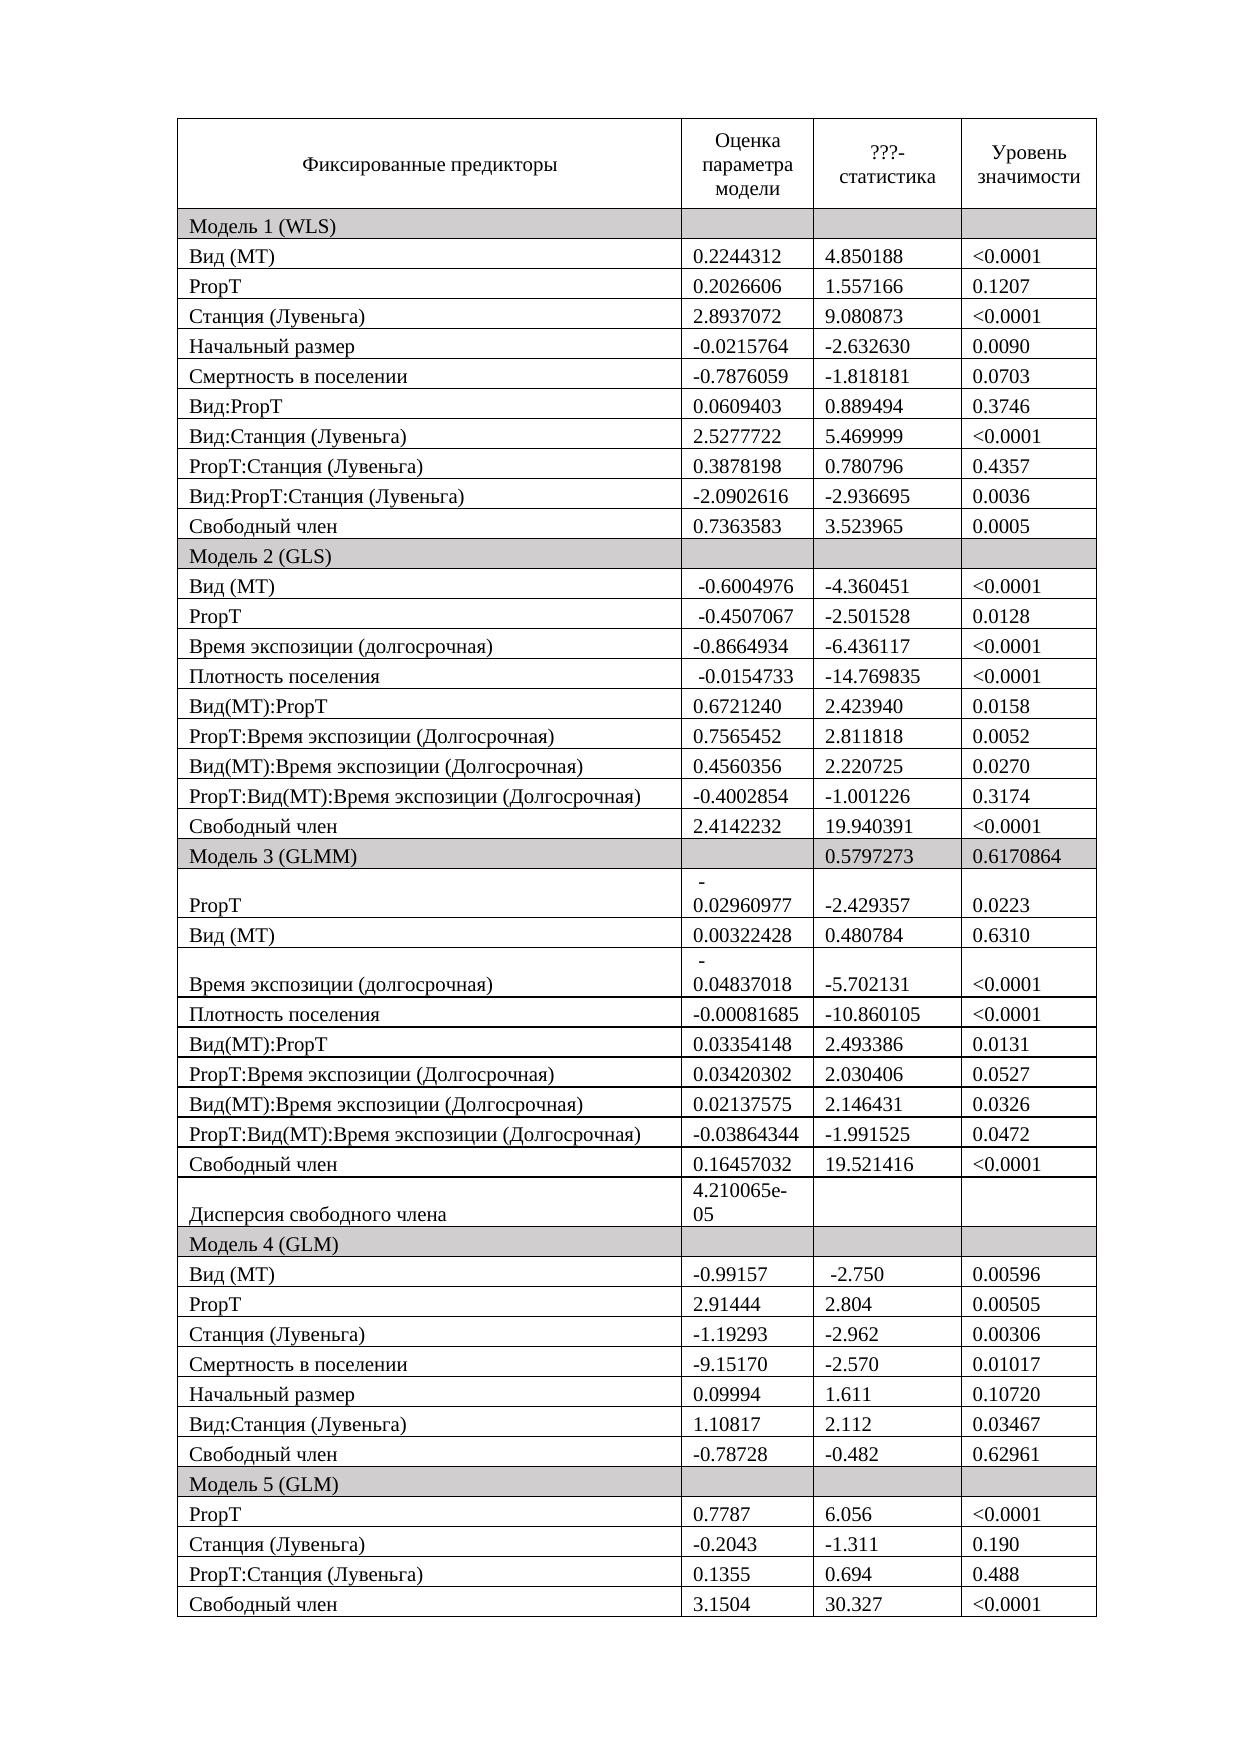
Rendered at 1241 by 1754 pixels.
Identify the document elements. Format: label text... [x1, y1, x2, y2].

table_cell Станция (Лувеньга) [178, 299, 681, 328]
table_cell 0.10720 [962, 1377, 1096, 1406]
table_cell 0.3174 [962, 779, 1096, 808]
table_cell -0.03864344 [682, 1118, 813, 1146]
table_cell 5.469999 [814, 419, 961, 448]
table_cell 0.5797273 [814, 839, 961, 868]
table_cell 2.220725 [814, 749, 961, 778]
table_cell <0.0001 [962, 629, 1096, 658]
table_cell PropT:Время экспозиции (Долгосрочная) [178, 1058, 681, 1086]
table_cell Плотность поселения [178, 659, 681, 688]
table_cell -10.860105 [814, 998, 961, 1026]
table_cell <0.0001 [962, 1148, 1096, 1176]
table_cell -2.0902616 [682, 479, 813, 508]
table_cell Модель 3 (GLMM) [178, 839, 681, 868]
table_cell [814, 1178, 961, 1226]
table_cell 0.1355 [682, 1557, 813, 1586]
table_cell 0.4357 [962, 449, 1096, 478]
table_cell <0.0001 [962, 809, 1096, 838]
table_cell Модель 2 (GLS) [178, 539, 681, 568]
table_cell -0.0154733 [682, 659, 813, 688]
table_cell 30.327 [814, 1587, 961, 1616]
table_cell [682, 209, 813, 238]
table_cell Модель 4 (GLM) [178, 1227, 681, 1256]
table_cell 0.0472 [962, 1118, 1096, 1146]
table_cell PropT:Время экспозиции (Долгосрочная) [178, 719, 681, 748]
table_cell -9.15170 [682, 1347, 813, 1376]
table_cell 0.01017 [962, 1347, 1096, 1376]
table_cell 2.811818 [814, 719, 961, 748]
table_cell Вид (МТ) [178, 239, 681, 268]
table_cell Свободный член [178, 1148, 681, 1176]
table_cell Модель 1 (WLS) [178, 209, 681, 238]
table_cell [814, 1227, 961, 1256]
table_cell 0.7363583 [682, 509, 813, 538]
table_cell 0.488 [962, 1557, 1096, 1586]
table_cell 3.523965 [814, 509, 961, 538]
table_cell 0.03467 [962, 1407, 1096, 1436]
table_cell <0.0001 [962, 569, 1096, 598]
table_cell 0.00596 [962, 1257, 1096, 1286]
table_cell 1.10817 [682, 1407, 813, 1436]
table_cell PropT [178, 1287, 681, 1316]
table_cell Свободный член [178, 509, 681, 538]
table_header Оценка параметра модели [682, 119, 813, 208]
table_cell PropT [178, 1497, 681, 1526]
table_cell -5.702131 [814, 948, 961, 996]
table_cell 0.4560356 [682, 749, 813, 778]
table_cell -1.311 [814, 1527, 961, 1556]
table_cell PropT:Вид(МТ):Время экспозиции (Долгосрочная) [178, 779, 681, 808]
table_cell -14.769835 [814, 659, 961, 688]
table_cell [682, 1227, 813, 1256]
table_cell PropT [178, 269, 681, 298]
table_cell 19.940391 [814, 809, 961, 838]
table_cell 0.7565452 [682, 719, 813, 748]
table_cell Вид(МТ):Время экспозиции (Долгосрочная) [178, 749, 681, 778]
table_cell Время экспозиции (долгосрочная) [178, 948, 681, 996]
table_cell -1.818181 [814, 359, 961, 388]
table_cell 0.00505 [962, 1287, 1096, 1316]
table_cell [682, 539, 813, 568]
table_cell -0.4507067 [682, 599, 813, 628]
table_cell 6.056 [814, 1497, 961, 1526]
table_cell 0.3746 [962, 389, 1096, 418]
table_cell 2.804 [814, 1287, 961, 1316]
table_cell [814, 539, 961, 568]
table_cell 0.7787 [682, 1497, 813, 1526]
table_cell 0.2026606 [682, 269, 813, 298]
table_cell 9.080873 [814, 299, 961, 328]
table_cell -2.429357 [814, 869, 961, 917]
table_cell <0.0001 [962, 1587, 1096, 1616]
table_cell 2.5277722 [682, 419, 813, 448]
table_cell 2.91444 [682, 1287, 813, 1316]
table_cell 0.0270 [962, 749, 1096, 778]
table_cell 0.16457032 [682, 1148, 813, 1176]
table_cell <0.0001 [962, 948, 1096, 996]
table_cell 0.0158 [962, 689, 1096, 718]
table_cell 4.210065e-05 [682, 1178, 813, 1226]
table_cell 2.4142232 [682, 809, 813, 838]
table_cell Начальный размер [178, 1377, 681, 1406]
table_cell [814, 209, 961, 238]
table_cell 2.030406 [814, 1058, 961, 1086]
table_cell Смертность в поселении [178, 359, 681, 388]
table_cell 0.0527 [962, 1058, 1096, 1086]
table_cell -0.482 [814, 1437, 961, 1466]
table_cell 0.3878198 [682, 449, 813, 478]
table_cell Вид(MT):PropT [178, 1028, 681, 1056]
table_cell Время экспозиции (долгосрочная) [178, 629, 681, 658]
table_cell 0.1207 [962, 269, 1096, 298]
table_cell [962, 209, 1096, 238]
table_cell -0.04837018 [682, 948, 813, 996]
table_cell 0.00306 [962, 1317, 1096, 1346]
table_cell PropT [178, 869, 681, 917]
table_cell Станция (Лувеньга) [178, 1317, 681, 1346]
table_cell -4.360451 [814, 569, 961, 598]
table_cell 0.02137575 [682, 1088, 813, 1116]
table_cell 0.0223 [962, 869, 1096, 917]
table_cell <0.0001 [962, 659, 1096, 688]
table_cell Вид (МТ) [178, 1257, 681, 1286]
table_cell Смертность в поселении [178, 1347, 681, 1376]
table_cell -2.750 [814, 1257, 961, 1286]
table_cell -6.436117 [814, 629, 961, 658]
table_cell 0.694 [814, 1557, 961, 1586]
table_cell Свободный член [178, 1437, 681, 1466]
table_cell PropT:Станция (Лувеньга) [178, 1557, 681, 1586]
table_cell 1.557166 [814, 269, 961, 298]
table_cell Свободный член [178, 809, 681, 838]
table_cell [962, 1227, 1096, 1256]
table_cell -2.570 [814, 1347, 961, 1376]
table_cell -2.632630 [814, 329, 961, 358]
table_cell -0.0215764 [682, 329, 813, 358]
table_cell -0.02960977 [682, 869, 813, 917]
table_cell 0.190 [962, 1527, 1096, 1556]
table_cell 0.6170864 [962, 839, 1096, 868]
table_cell Вид:Станция (Лувеньга) [178, 419, 681, 448]
table_cell Вид (МТ) [178, 569, 681, 598]
table_cell Вид:Станция (Лувеньга) [178, 1407, 681, 1436]
table_cell [682, 1467, 813, 1496]
table_cell <0.0001 [962, 299, 1096, 328]
table_cell -0.2043 [682, 1527, 813, 1556]
table_cell 0.2244312 [682, 239, 813, 268]
table_cell 2.8937072 [682, 299, 813, 328]
table_cell 0.62961 [962, 1437, 1096, 1466]
table_cell -1.001226 [814, 779, 961, 808]
table_cell Модель 5 (GLM) [178, 1467, 681, 1496]
table_cell 0.6310 [962, 918, 1096, 947]
table_cell <0.0001 [962, 1497, 1096, 1526]
table_cell PropT:Станция (Лувеньга) [178, 449, 681, 478]
table_cell 0.00322428 [682, 918, 813, 947]
table_cell [962, 1178, 1096, 1226]
table_cell -0.00081685 [682, 998, 813, 1026]
table_cell 2.146431 [814, 1088, 961, 1116]
table_cell 0.780796 [814, 449, 961, 478]
table_cell 0.0609403 [682, 389, 813, 418]
table_cell 0.0052 [962, 719, 1096, 748]
table_cell [962, 539, 1096, 568]
table_cell 0.0005 [962, 509, 1096, 538]
table_cell Вид(МТ):Время экспозиции (Долгосрочная) [178, 1088, 681, 1116]
table_cell Вид(MT):PropT [178, 689, 681, 718]
table_cell 0.0703 [962, 359, 1096, 388]
table_cell 0.6721240 [682, 689, 813, 718]
table_cell Вид:PropT [178, 389, 681, 418]
table_cell Начальный размер [178, 329, 681, 358]
table_cell -0.78728 [682, 1437, 813, 1466]
table_cell -2.936695 [814, 479, 961, 508]
table_cell <0.0001 [962, 419, 1096, 448]
table_header Уровень значимости [962, 119, 1096, 208]
table_cell 1.611 [814, 1377, 961, 1406]
table_cell Дисперсия свободного члена [178, 1178, 681, 1226]
table_cell 0.09994 [682, 1377, 813, 1406]
table_cell 0.0036 [962, 479, 1096, 508]
table_cell 19.521416 [814, 1148, 961, 1176]
table_cell -0.6004976 [682, 569, 813, 598]
table_cell -2.962 [814, 1317, 961, 1346]
table_cell 3.1504 [682, 1587, 813, 1616]
table_cell -0.99157 [682, 1257, 813, 1286]
table_cell 0.0090 [962, 329, 1096, 358]
table_cell 0.889494 [814, 389, 961, 418]
table_cell PropT:Вид(МТ):Время экспозиции (Долгосрочная) [178, 1118, 681, 1146]
table_cell [814, 1467, 961, 1496]
table_cell -1.991525 [814, 1118, 961, 1146]
table_cell 4.850188 [814, 239, 961, 268]
table_cell Вид:PropT:Станция (Лувеньга) [178, 479, 681, 508]
table_cell 2.493386 [814, 1028, 961, 1056]
table_cell -0.4002854 [682, 779, 813, 808]
table_cell 0.0326 [962, 1088, 1096, 1116]
table_cell 0.03354148 [682, 1028, 813, 1056]
table_cell Станция (Лувеньга) [178, 1527, 681, 1556]
table_cell -0.7876059 [682, 359, 813, 388]
table_cell 0.0131 [962, 1028, 1096, 1056]
table_cell 0.03420302 [682, 1058, 813, 1086]
table_cell 0.0128 [962, 599, 1096, 628]
table_cell -0.8664934 [682, 629, 813, 658]
table_cell <0.0001 [962, 239, 1096, 268]
table_cell Свободный член [178, 1587, 681, 1616]
table_cell <0.0001 [962, 998, 1096, 1026]
table_cell -1.19293 [682, 1317, 813, 1346]
table_cell [682, 839, 813, 868]
table_cell Вид (МТ) [178, 918, 681, 947]
table_cell Плотность поселения [178, 998, 681, 1026]
table_cell 2.423940 [814, 689, 961, 718]
table_cell 0.480784 [814, 918, 961, 947]
table_cell -2.501528 [814, 599, 961, 628]
table_header ???-статистика [814, 119, 961, 208]
table_cell [962, 1467, 1096, 1496]
table_header Фиксированные предикторы [178, 119, 681, 208]
table_cell 2.112 [814, 1407, 961, 1436]
table_cell PropT [178, 599, 681, 628]
